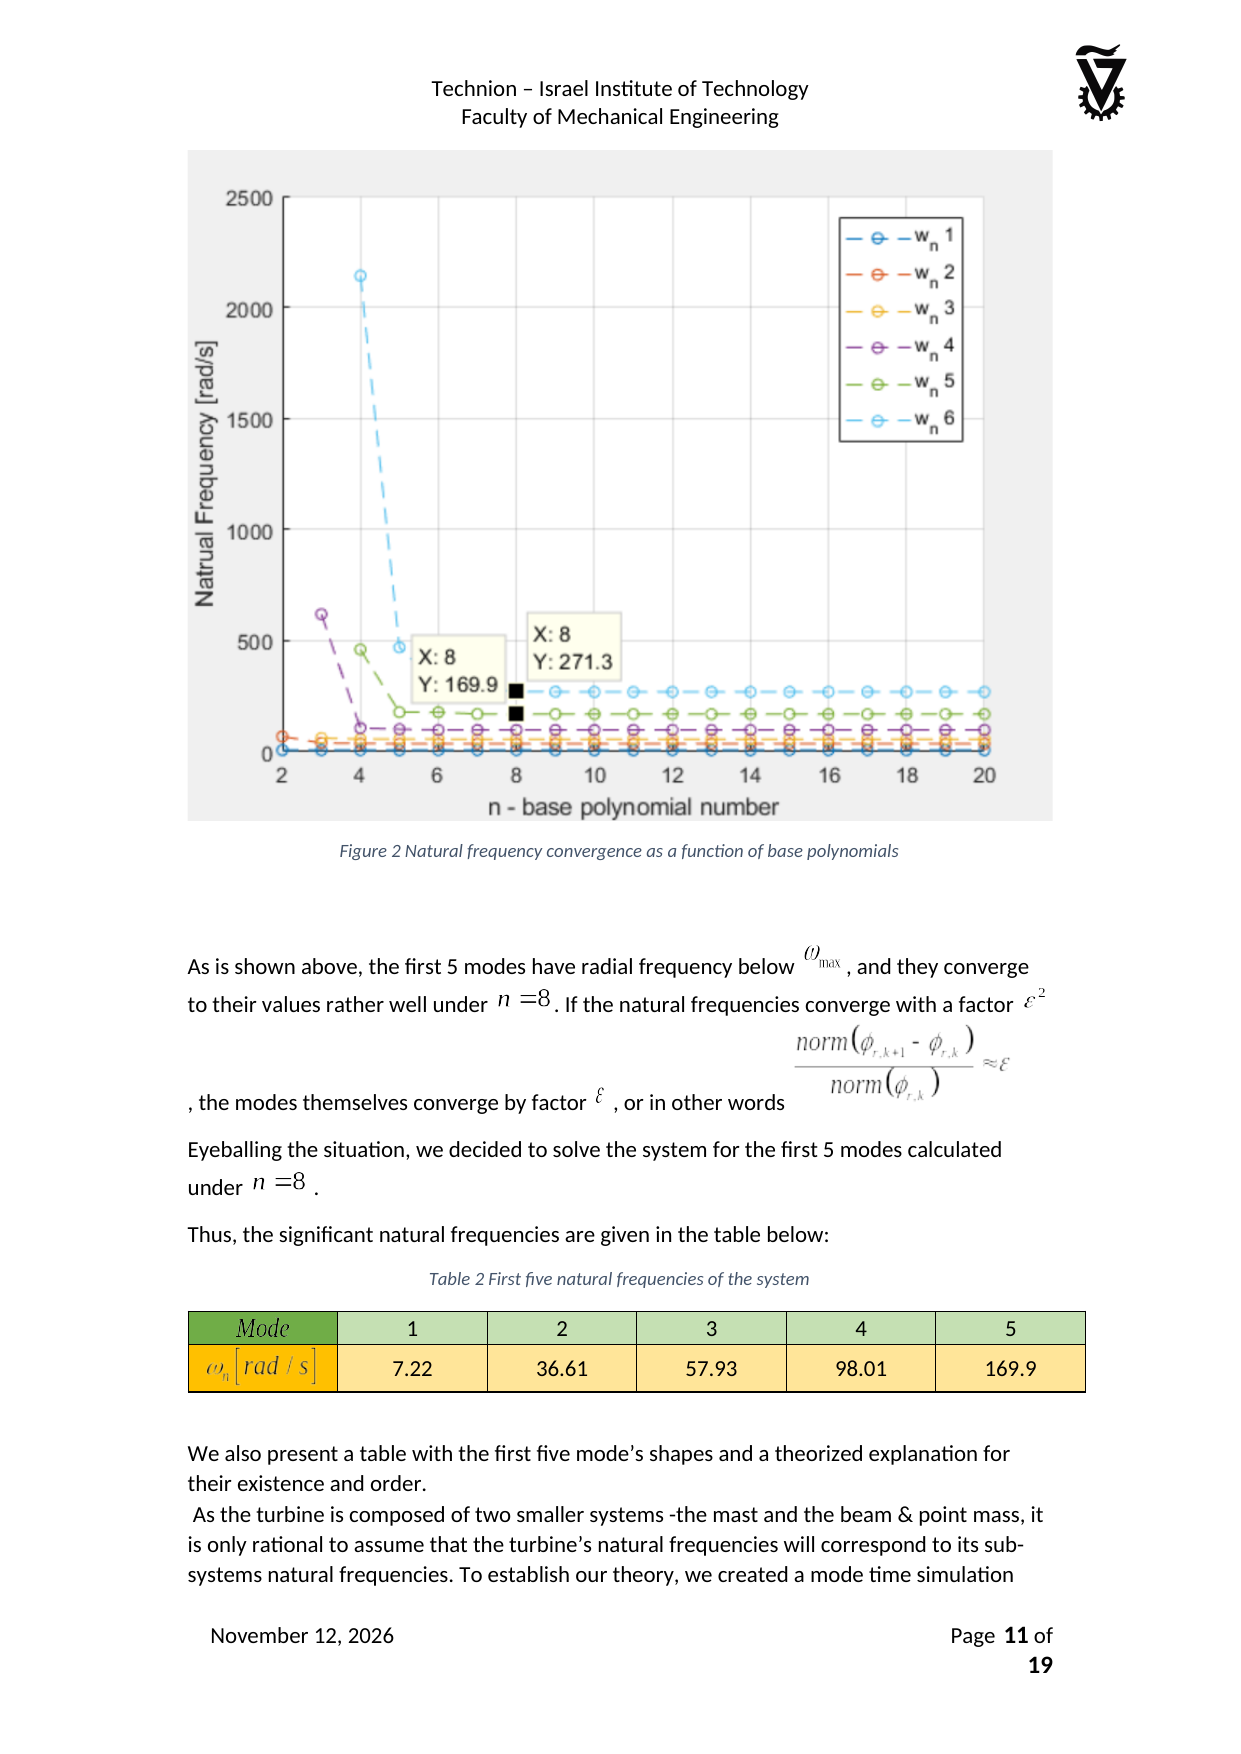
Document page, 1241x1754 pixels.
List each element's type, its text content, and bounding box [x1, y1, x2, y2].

text Figure 2 Natural frequency convergence as a function of base polynomials [187, 839, 1053, 862]
picture [1059, 40, 1144, 125]
text Table 2 First five natural frequencies of the system [187, 1267, 1053, 1290]
picture [187, 150, 1053, 821]
table_cell 98.01 [787, 1345, 935, 1391]
table_cell 57.93 [637, 1345, 786, 1391]
table_header [189, 1312, 337, 1344]
table_header 5 [936, 1312, 1085, 1344]
table_header 1 [338, 1312, 487, 1344]
text Thus, the significant natural frequencies are given in the table below: [187, 1220, 1053, 1248]
table_cell 7.22 [338, 1345, 487, 1391]
text As is shown above, the first 5 modes have radial frequency below , and they converge to their values rather well under . If the natural frequencies converge with a factor , the modes themselves converge by factor , or in other words [187, 930, 1053, 1116]
table_cell 169.9 [936, 1345, 1085, 1391]
text Eyeballing the situation, we decided to solve the system for the first 5 modes calculated under . [187, 1135, 1053, 1201]
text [187, 1439, 1053, 1588]
table_cell [189, 1345, 337, 1391]
table_header 2 [488, 1312, 636, 1344]
table_cell 36.61 [488, 1345, 636, 1391]
table_header 4 [787, 1312, 935, 1344]
table_header 3 [637, 1312, 786, 1344]
